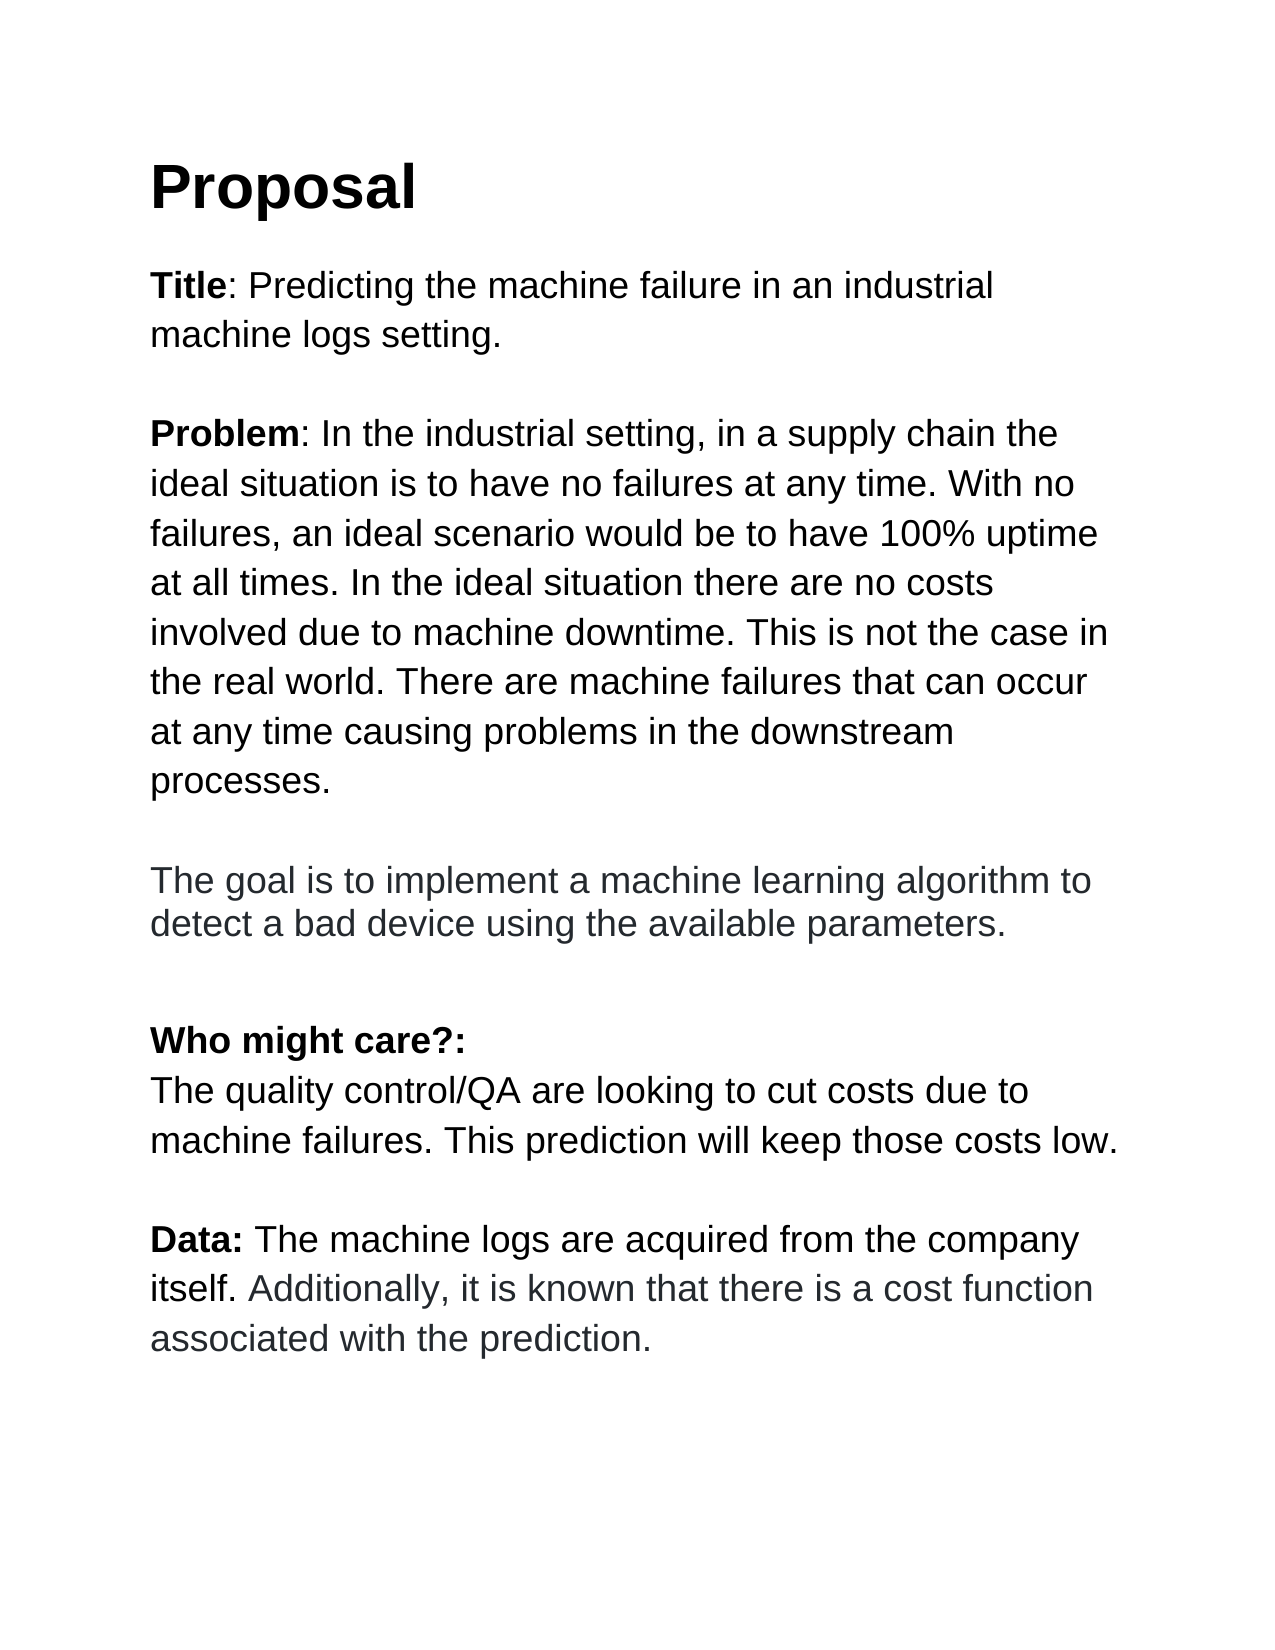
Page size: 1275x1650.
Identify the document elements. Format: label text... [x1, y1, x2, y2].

text Who might care?: [150, 1019, 1125, 1062]
text Problem: In the industrial setting, in a supply chain the ideal situation is to have no failures at any time. With no failures, an ideal scenario would be to have 100% uptime at all times. In the ideal situation there are no costs involved due to machine downtime. This is not the case in the real world. There are machine failures that can occur at any time causing problems in the downstream processes. [150, 412, 1125, 802]
text The goal is to implement a machine learning algorithm to detect a bad device using the available parameters. [150, 858, 1125, 944]
text The quality control/QA are looking to cut costs due to machine failures. This prediction will keep those costs low. [150, 1068, 1125, 1161]
text Data: The machine logs are acquired from the company itself. Additionally, it is known that there is a cost function associated with the prediction. [150, 1217, 1125, 1359]
text Proposal [150, 150, 1125, 222]
text Title: Predicting the machine failure in an industrial machine logs setting. [150, 263, 1125, 356]
